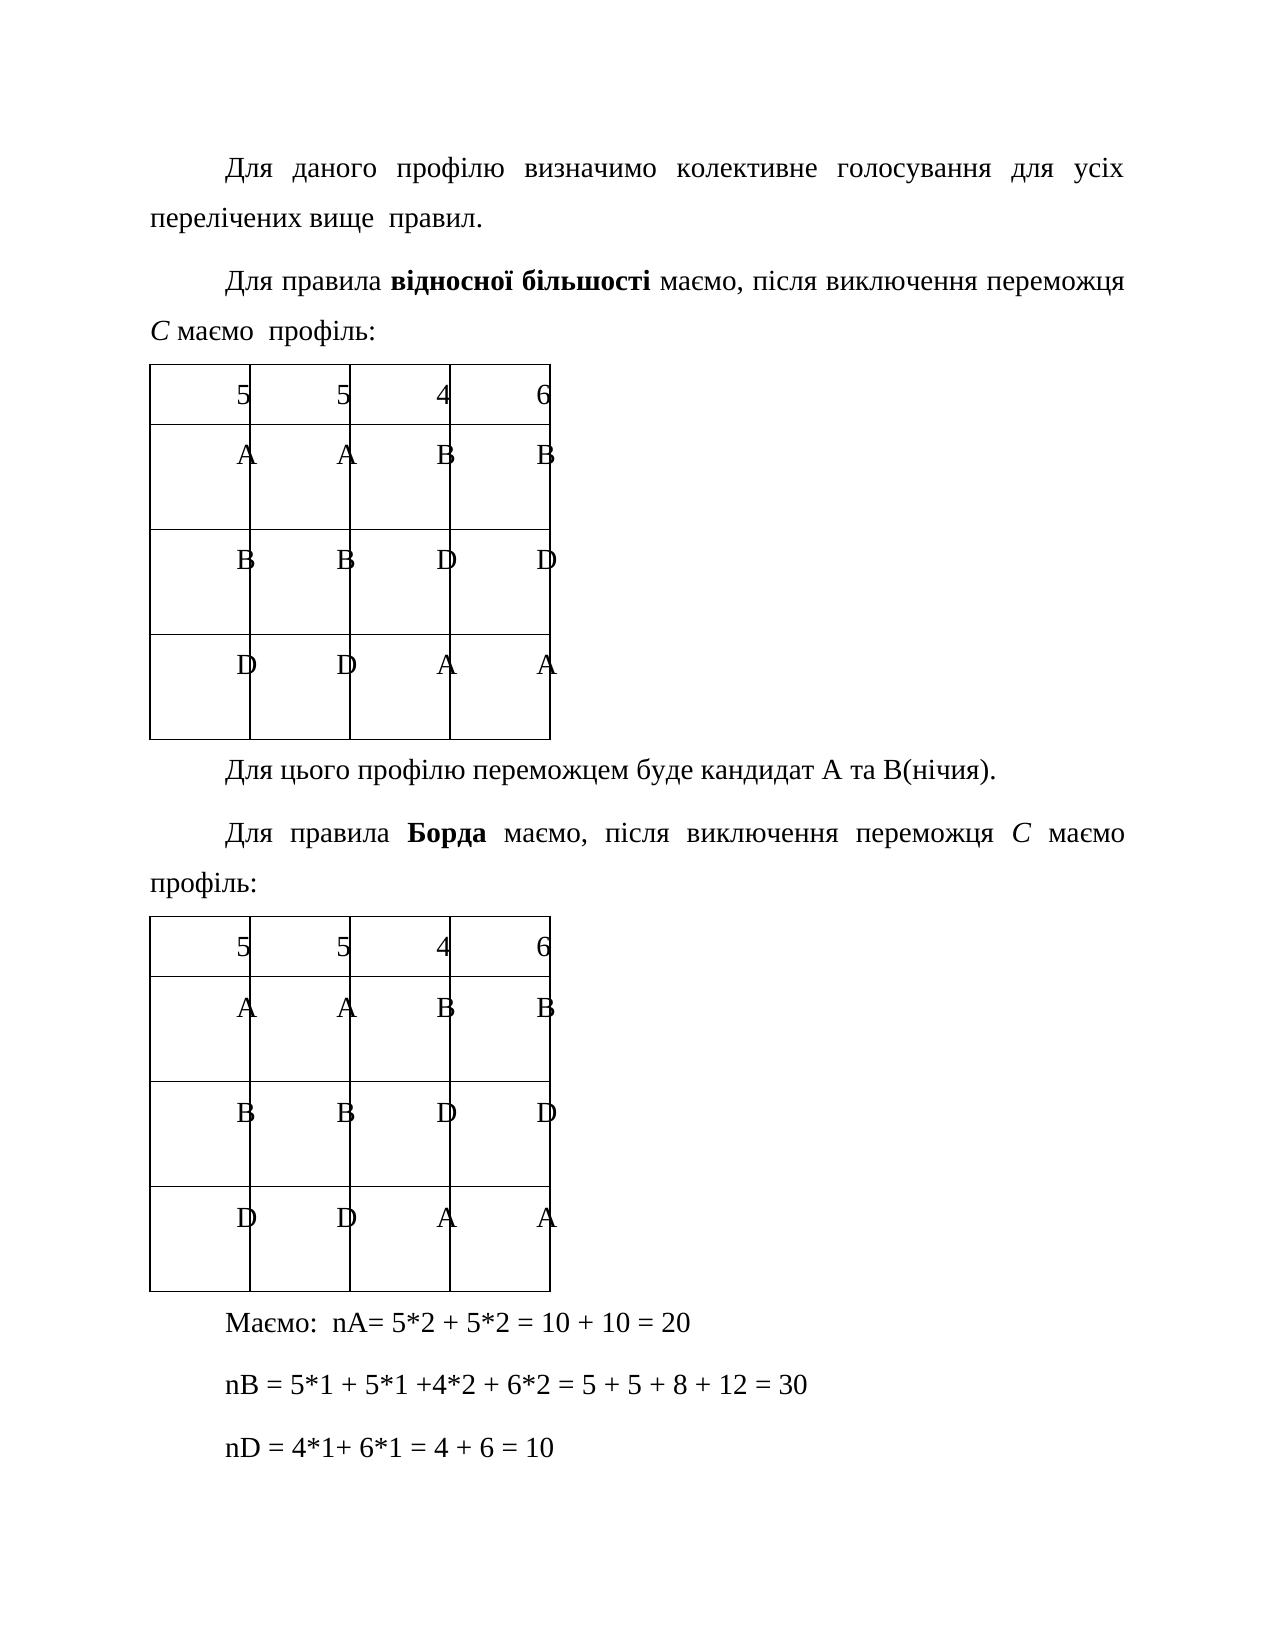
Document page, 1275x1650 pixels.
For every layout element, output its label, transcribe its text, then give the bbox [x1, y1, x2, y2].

table_header 6 [451, 917, 549, 976]
table_cell A [251, 425, 349, 529]
table_cell D [351, 1082, 449, 1186]
table_cell B [251, 1082, 349, 1186]
text Для цього профілю переможцем буде кандидат A та B(нічия). [150, 752, 1125, 786]
table_header 5 [151, 365, 249, 424]
table_cell D [351, 530, 449, 634]
table_cell A [451, 635, 549, 739]
text Для даного профілю визначимо колективне голосування для усіх перелічених вище правил. [150, 150, 1125, 234]
table_cell D [251, 1187, 349, 1291]
table_cell B [251, 530, 349, 634]
table_header 5 [151, 917, 249, 976]
table_cell A [151, 977, 249, 1081]
table_cell A [351, 635, 449, 739]
table_cell B [451, 977, 549, 1081]
table_cell B [151, 530, 249, 634]
text Маємо: nA= 5*2 + 5*2 = 10 + 10 = 20 [150, 1305, 1125, 1338]
table_cell B [151, 1082, 249, 1186]
table_header 6 [451, 365, 549, 424]
text nD = 4*1+ 6*1 = 4 + 6 = 10 [150, 1430, 1125, 1464]
table_header 5 [251, 917, 349, 976]
table_cell A [251, 977, 349, 1081]
table_cell B [451, 425, 549, 529]
table_cell D [151, 1187, 249, 1291]
table_cell B [351, 977, 449, 1081]
table_header 5 [251, 365, 349, 424]
table_cell B [351, 425, 449, 529]
text nB = 5*1 + 5*1 +4*2 + 6*2 = 5 + 5 + 8 + 12 = 30 [150, 1367, 1125, 1401]
table_header 4 [351, 917, 449, 976]
text Для правила відносної більшості маємо, після виключення переможця C маємо профіль: [150, 263, 1125, 347]
table_cell A [451, 1187, 549, 1291]
table_cell D [251, 635, 349, 739]
table_header 4 [351, 365, 449, 424]
table_cell D [451, 530, 549, 634]
table_cell A [351, 1187, 449, 1291]
table_cell D [451, 1082, 549, 1186]
table_cell A [151, 425, 249, 529]
text Для правила Борда маємо, після виключення переможця C маємо профіль: [150, 815, 1125, 899]
table_cell D [151, 635, 249, 739]
